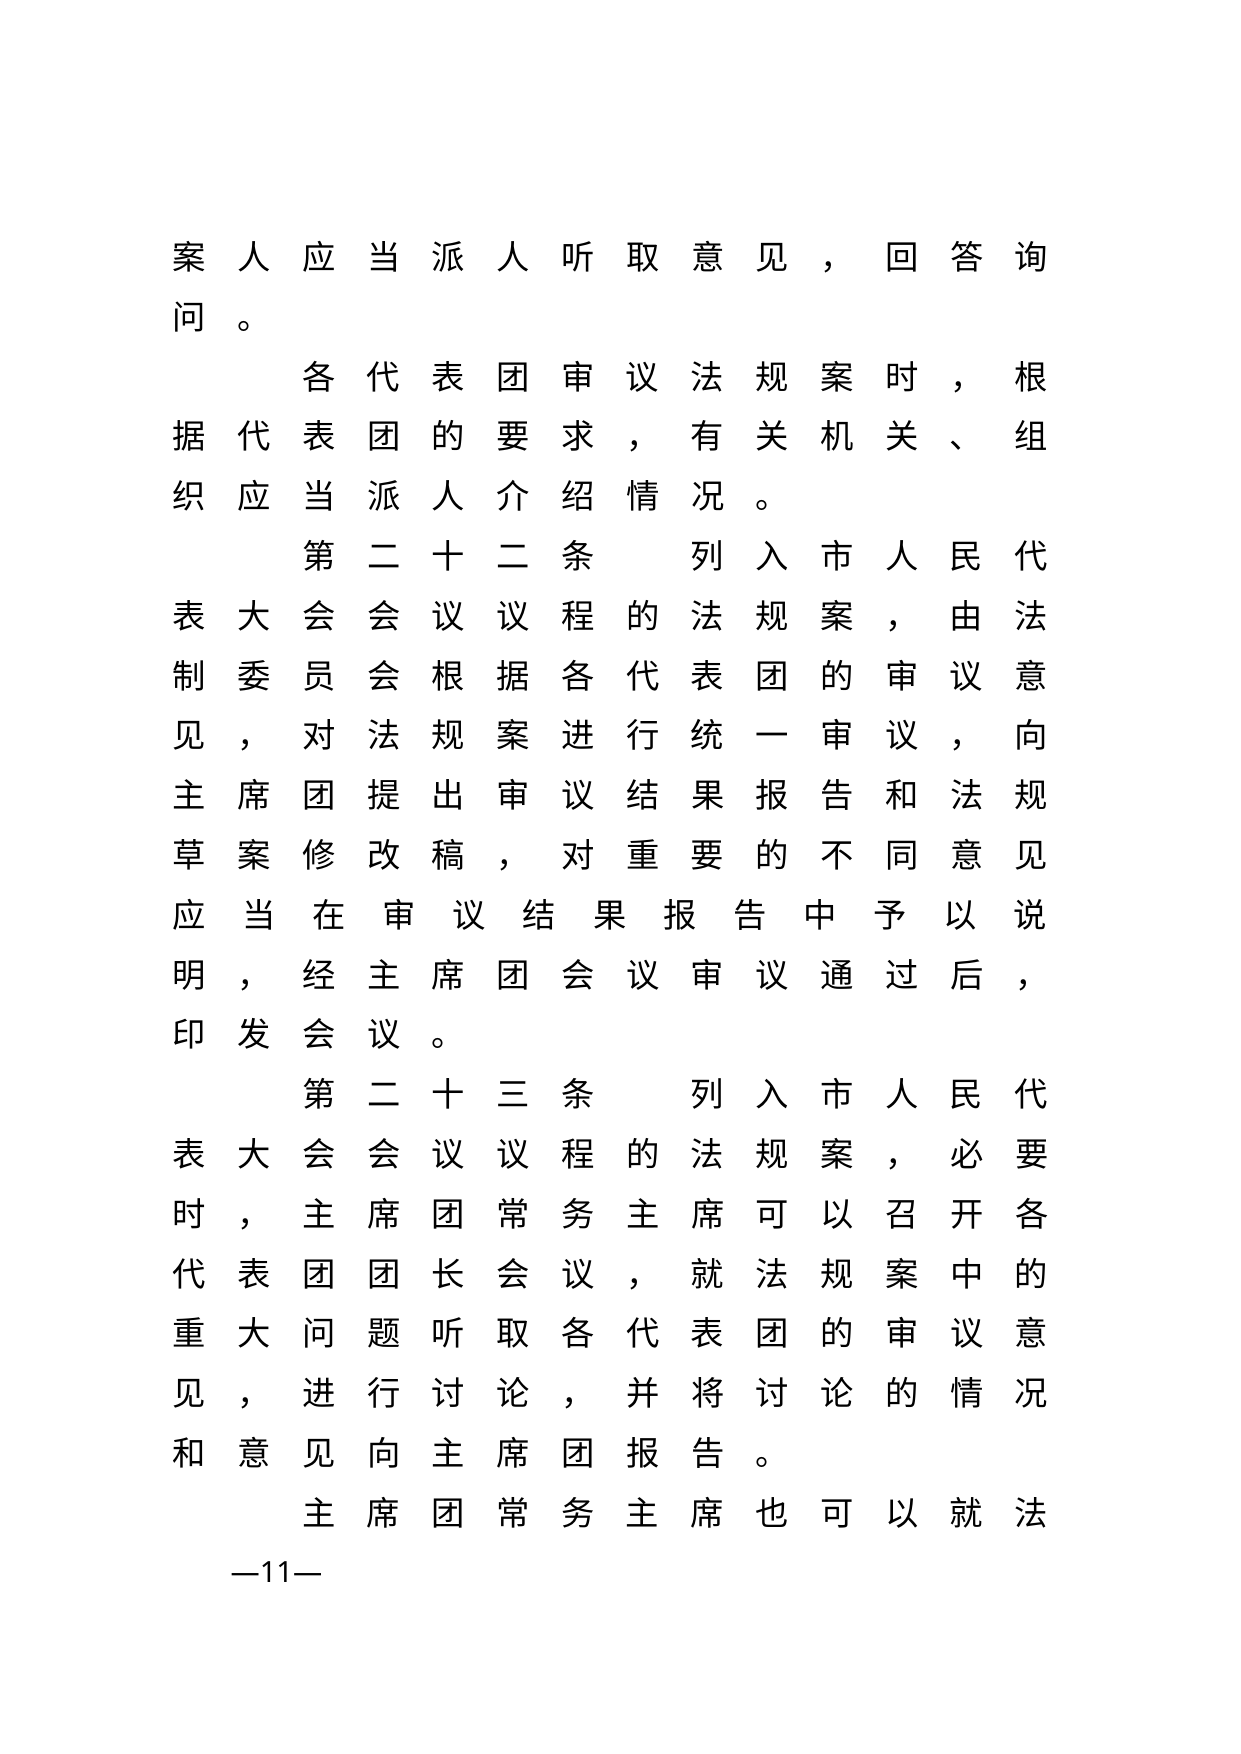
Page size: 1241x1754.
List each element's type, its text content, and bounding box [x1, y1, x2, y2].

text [172, 225, 1079, 345]
text 第二十二条 列入市人民代表大会会议议程的法规案，由法制委员会根据各代表团的审议意见，对法规案进行统一审议，向主席团提出审议结果报告和法规草案修改稿，对重要的不同意见应当在审议结果报告中予以说明，经主席团会议审议通过后，印发会议。 [172, 524, 1079, 1062]
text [172, 1481, 1079, 1541]
text 各代表团审议法规案时，根据代表团的要求，有关机关、组织应当派人介绍情况。 [172, 345, 1079, 524]
text 第二十三条 列入市人民代表大会会议议程的法规案，必要时，主席团常务主席可以召开各代表团团长会议，就法规案中的重大问题听取各代表团的审议意见，进行讨论，并将讨论的情况和意见向主席团报告。 [172, 1062, 1079, 1481]
